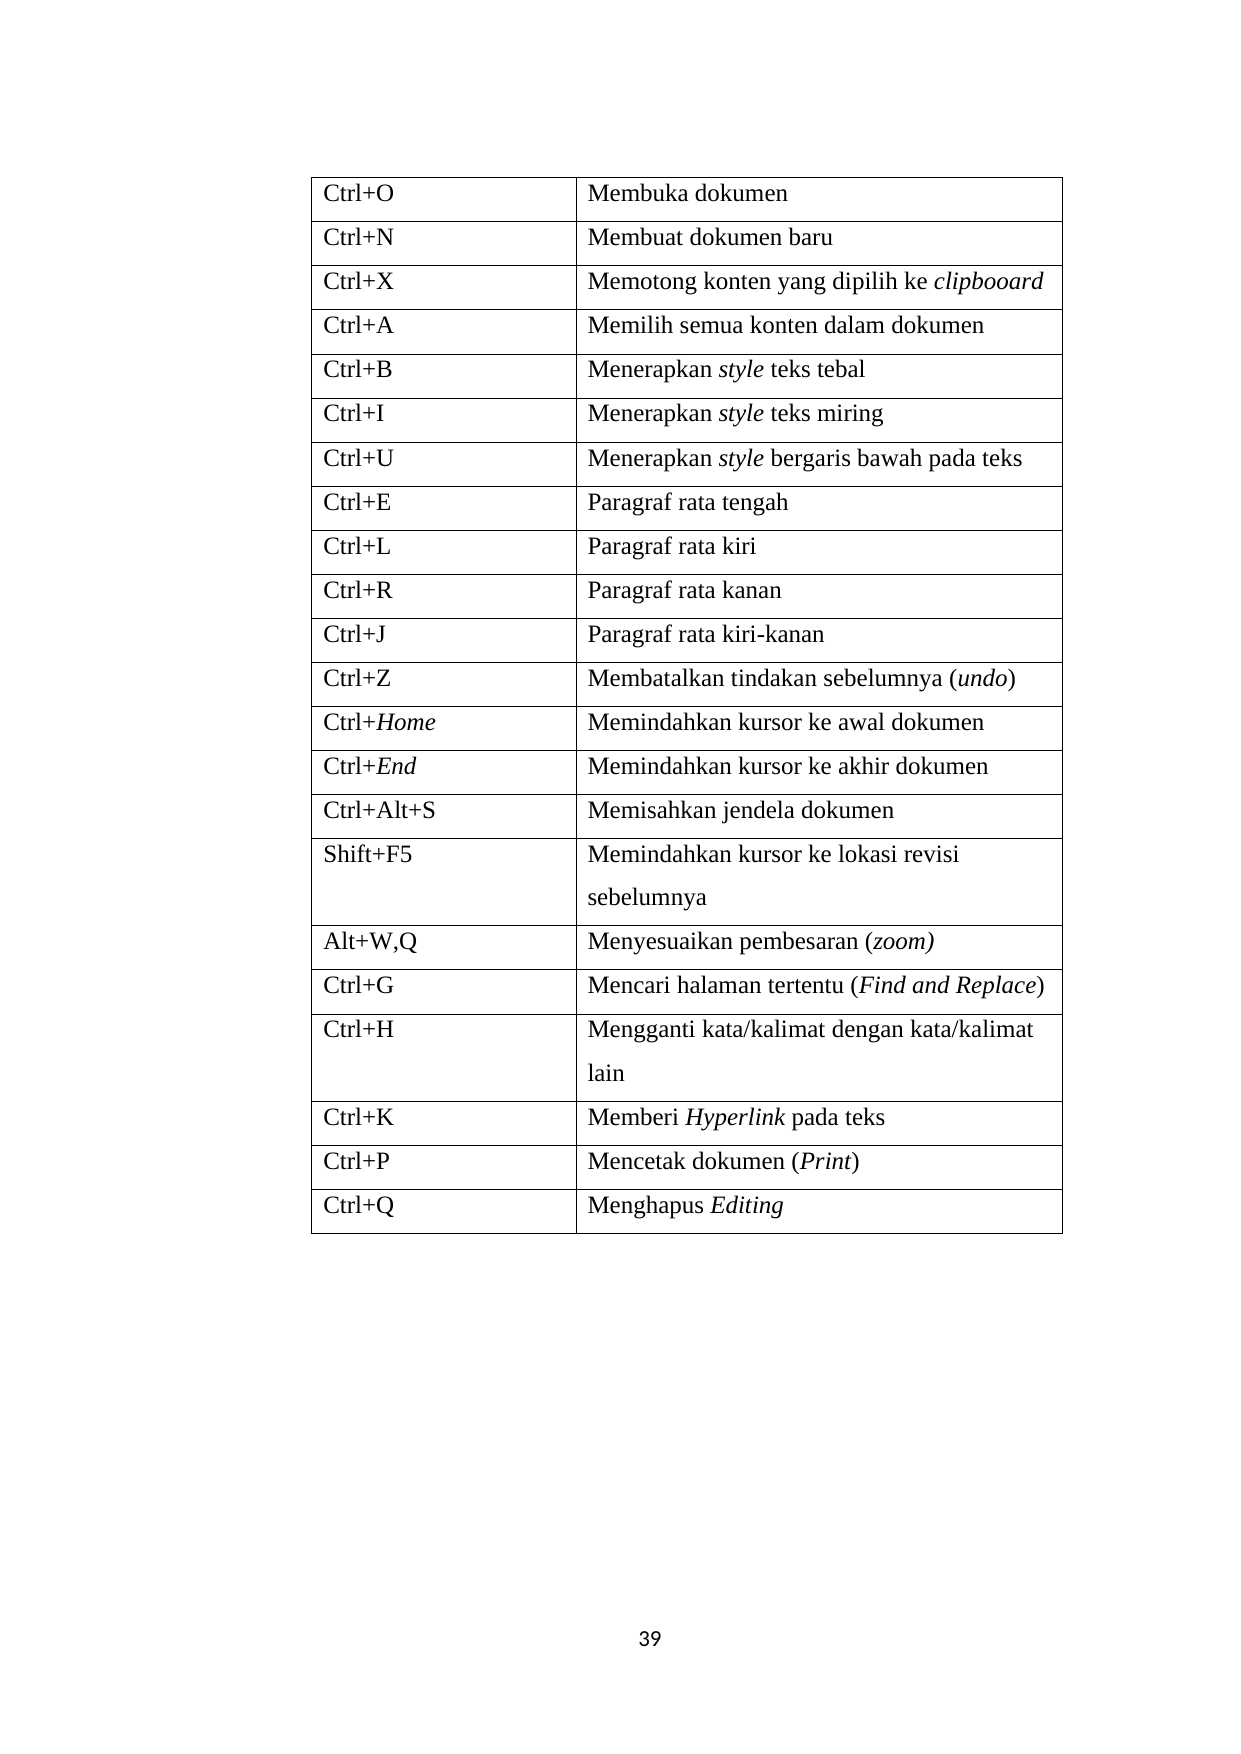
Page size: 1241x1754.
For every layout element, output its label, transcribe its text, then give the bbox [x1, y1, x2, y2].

table_cell Ctrl+G [312, 970, 576, 1013]
table_cell Ctrl+Alt+S [312, 795, 576, 838]
table_cell Ctrl+X [312, 266, 576, 309]
table_cell Memisahkan jendela dokumen [577, 795, 1062, 838]
table_cell Memindahkan kursor ke akhir dokumen [577, 751, 1062, 794]
table_cell Memindahkan kursor ke lokasi revisi sebelumnya [577, 839, 1062, 925]
table_cell Ctrl+H [312, 1015, 576, 1101]
table_cell Paragraf rata tengah [577, 487, 1062, 530]
table_cell Menghapus Editing [577, 1190, 1062, 1233]
table_cell Ctrl+Q [312, 1190, 576, 1233]
table_cell Ctrl+N [312, 222, 576, 265]
table_cell Mencari halaman tertentu (Find and Replace) [577, 970, 1062, 1013]
table_cell Ctrl+B [312, 355, 576, 397]
table_cell Ctrl+End [312, 751, 576, 794]
table_cell Membuka dokumen [577, 178, 1062, 221]
table_cell Ctrl+E [312, 487, 576, 530]
table_cell Ctrl+Z [312, 663, 576, 706]
table_cell Ctrl+A [312, 310, 576, 353]
table_cell Ctrl+O [312, 178, 576, 221]
table_cell Ctrl+L [312, 531, 576, 574]
table_cell Membuat dokumen baru [577, 222, 1062, 265]
table_cell Memilih semua konten dalam dokumen [577, 310, 1062, 353]
table_cell Paragraf rata kiri-kanan [577, 619, 1062, 662]
table_cell Memberi Hyperlink pada teks [577, 1102, 1062, 1145]
table_cell Membatalkan tindakan sebelumnya (undo) [577, 663, 1062, 706]
table_cell Memindahkan kursor ke awal dokumen [577, 707, 1062, 750]
table_cell Shift+F5 [312, 839, 576, 925]
table_cell Menerapkan style teks tebal [577, 355, 1062, 397]
table_cell Paragraf rata kiri [577, 531, 1062, 574]
table_cell Ctrl+P [312, 1146, 576, 1189]
table_cell Ctrl+I [312, 399, 576, 442]
table_cell Ctrl+J [312, 619, 576, 662]
table_cell Ctrl+K [312, 1102, 576, 1145]
table_cell Ctrl+U [312, 443, 576, 486]
table_cell Ctrl+Home [312, 707, 576, 750]
table_cell Paragraf rata kanan [577, 575, 1062, 618]
table_cell Mengganti kata/kalimat dengan kata/kalimat lain [577, 1015, 1062, 1101]
table_cell Mencetak dokumen (Print) [577, 1146, 1062, 1189]
table_cell Ctrl+R [312, 575, 576, 618]
table_cell Menerapkan style teks miring [577, 399, 1062, 442]
table_cell Menyesuaikan pembesaran (zoom) [577, 926, 1062, 969]
table_cell Alt+W,Q [312, 926, 576, 969]
table_cell Memotong konten yang dipilih ke clipbooard [577, 266, 1062, 309]
table_cell Menerapkan style bergaris bawah pada teks [577, 443, 1062, 486]
